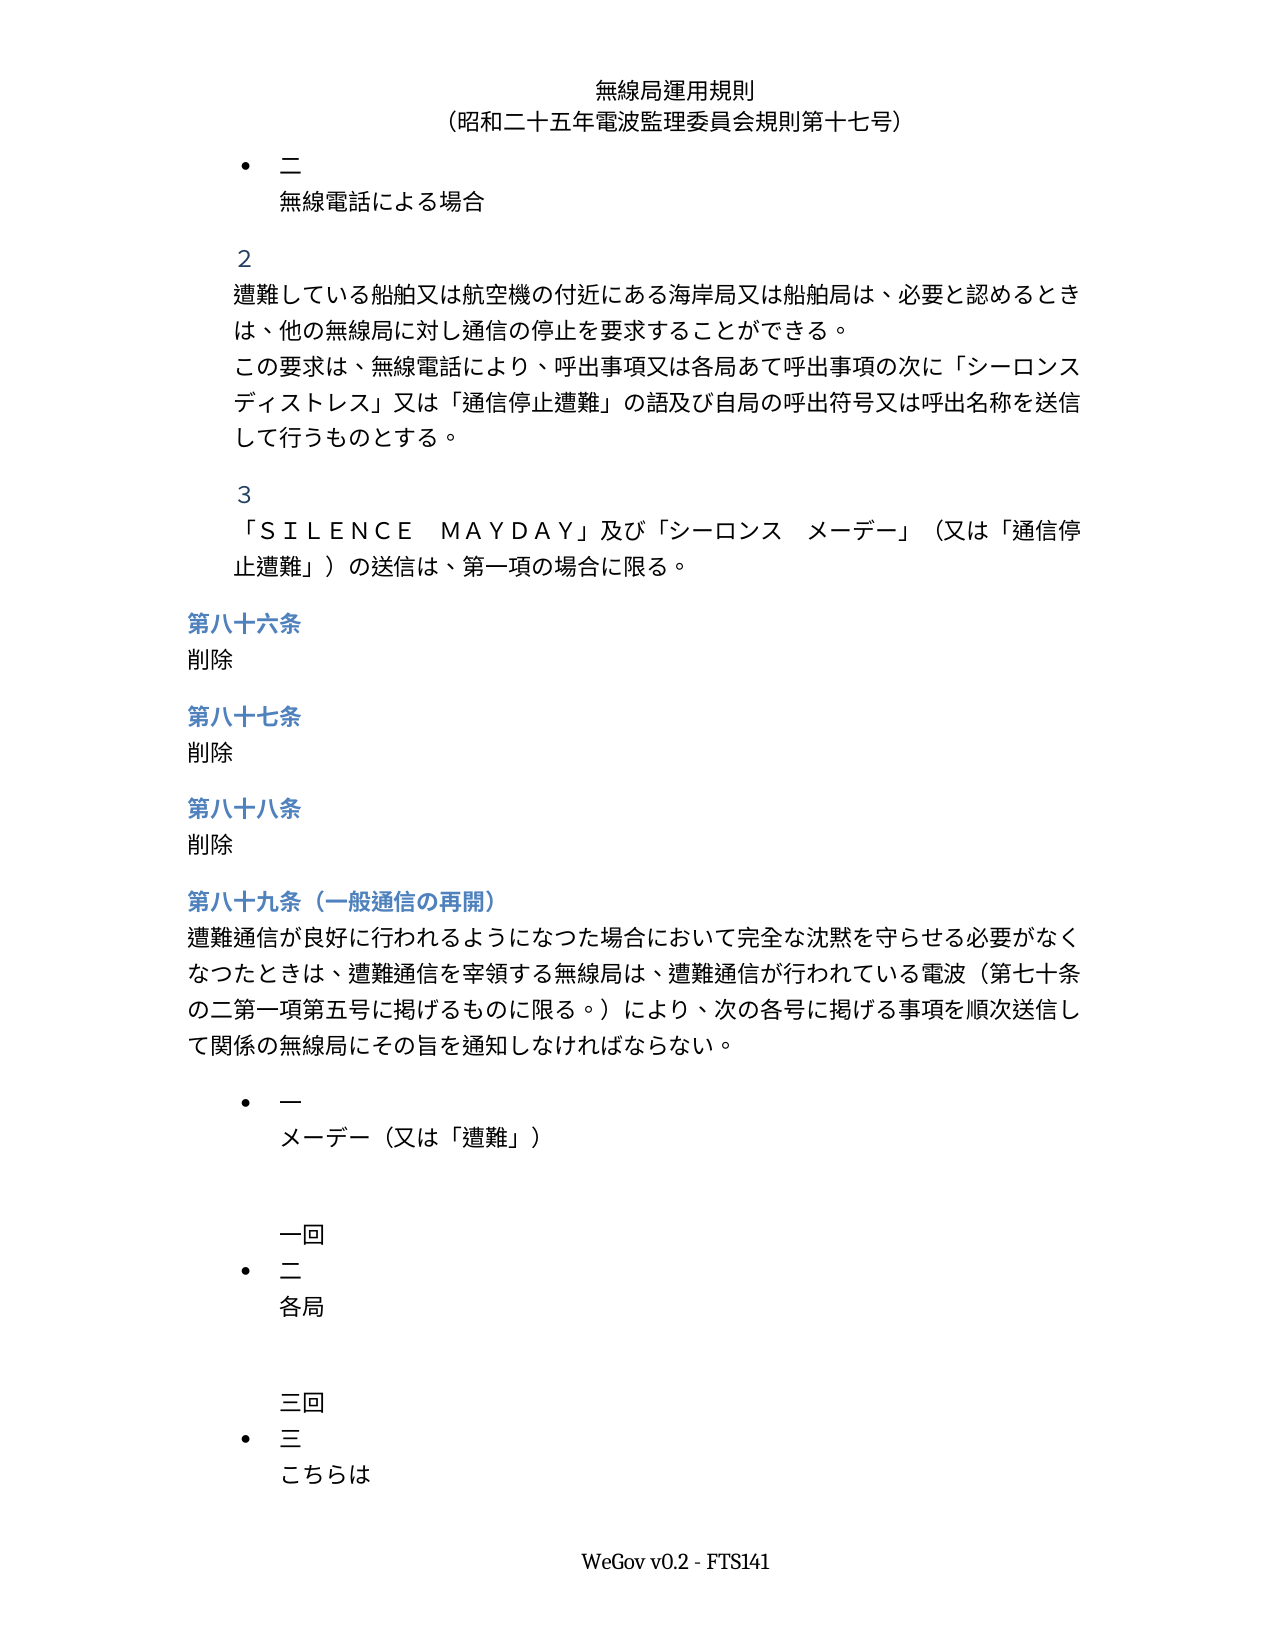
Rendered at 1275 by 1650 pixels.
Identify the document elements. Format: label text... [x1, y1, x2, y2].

subtitle ２ [233, 243, 1087, 274]
subtitle 第八十九条（一般通信の再開） [187, 886, 1087, 917]
text 削除 [187, 829, 1087, 860]
list 一 メーデー（又は「遭難」） 一回 [242, 1086, 1087, 1250]
subtitle ３ [233, 479, 1087, 510]
subtitle 第八十六条 [187, 608, 1087, 639]
text 「ＳＩＬＥＮＣＥ ＭＡＹＤＡＹ」及び「シーロンス メーデー」（又は「通信停止遭難」）の送信は、第一項の場合に限る。 [233, 515, 1087, 582]
subtitle 第八十八条 [187, 793, 1087, 824]
text 遭難している船舶又は航空機の付近にある海岸局又は船舶局は、必要と認めるときは、他の無線局に対し通信の停止を要求することができる。 この要求は、無線電話により、呼出事項又は各局あて呼出事項の次に「シーロンス ディストレス」又は「通信停止遭難」の語及び自局の呼出符号又は呼出名称を送信して行うものとする。 [233, 279, 1087, 454]
text 削除 [187, 736, 1087, 768]
list 三 こちらは 一回 [242, 1423, 1087, 1490]
subtitle 第八十七条 [187, 701, 1087, 732]
text 削除 [187, 644, 1087, 675]
text 遭難通信が良好に行われるようになつた場合において完全な沈黙を守らせる必要がなくなつたときは、遭難通信を宰領する無線局は、遭難通信が行われている電波（第七十条の二第一項第五号に掲げるものに限る。）により、次の各号に掲げる事項を順次送信して関係の無線局にその旨を通知しなければならない。 [187, 922, 1087, 1061]
list 二 各局 三回 [242, 1255, 1087, 1418]
list 二 無線電話による場合 [242, 150, 1087, 217]
